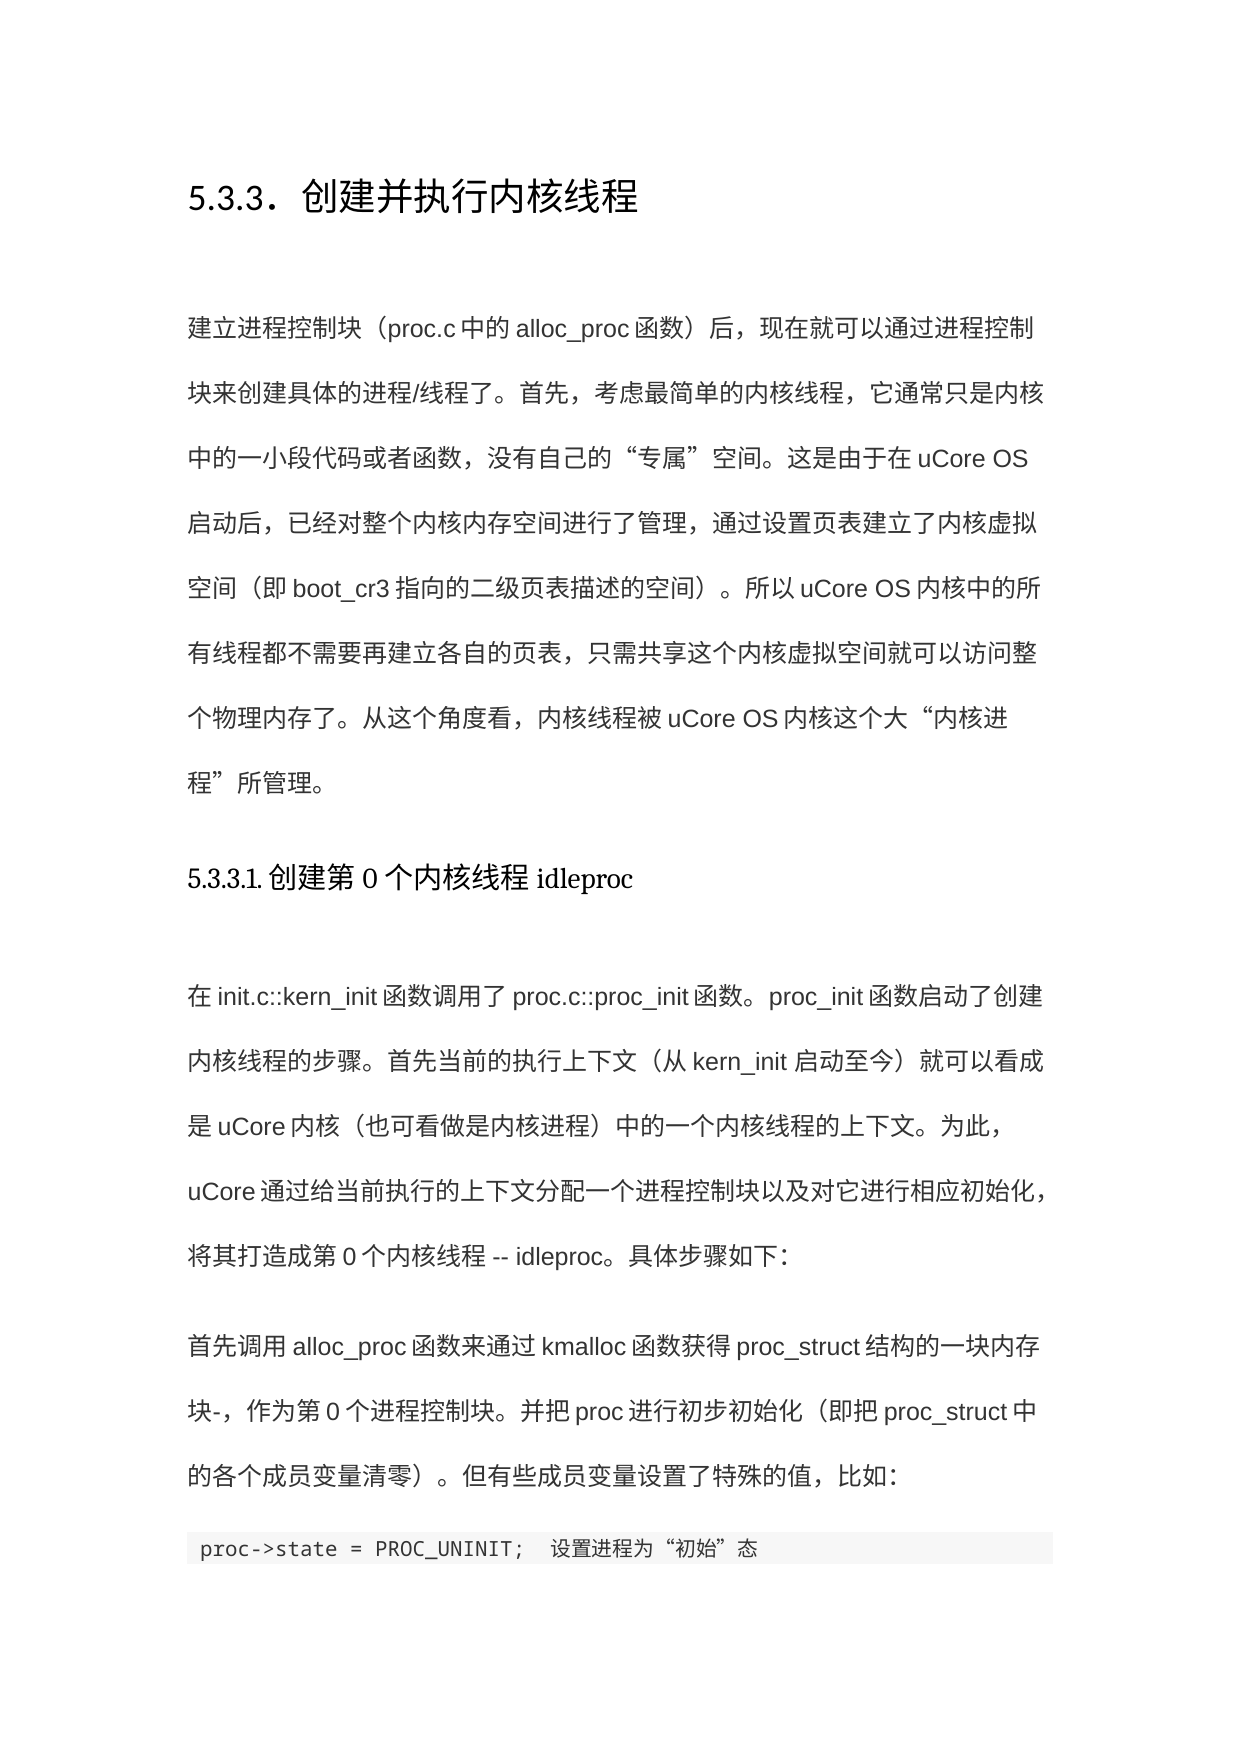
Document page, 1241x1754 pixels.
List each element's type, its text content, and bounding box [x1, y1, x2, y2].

subtitle 5.3.3.1. 创建第 0 个内核线程 idleproc [187, 843, 1053, 908]
text 在init.c::kern_init函数调用了proc.c::proc_init函数。proc_init函数启动了创建内核线程的步骤。首先当前的执行上下文（从kern_init 启动至今）就可以看成是uCore内核（也可看做是内核进程）中的一个内核线程的上下文。为此，uCore通过给当前执行的上下文分配一个进程控制块以及对它进行相应初始化，将其打造成第0个内核线程 -- idleproc。具体步骤如下： [187, 962, 1053, 1287]
text proc->state = PROC_UNINIT; 设置进程为“初始”态 [187, 1532, 1053, 1564]
text 建立进程控制块（proc.c中的alloc_proc函数）后，现在就可以通过进程控制块来创建具体的进程/线程了。首先，考虑最简单的内核线程，它通常只是内核中的一小段代码或者函数，没有自己的“专属”空间。这是由于在uCore OS启动后，已经对整个内核内存空间进行了管理，通过设置页表建立了内核虚拟空间（即boot_cr3指向的二级页表描述的空间）。所以uCore OS内核中的所有线程都不需要再建立各自的页表，只需共享这个内核虚拟空间就可以访问整个物理内存了。从这个角度看，内核线程被uCore OS内核这个大“内核进程”所管理。 [187, 294, 1053, 814]
subtitle 5.3.3．创建并执行内核线程 [187, 162, 1053, 227]
text 首先调用alloc_proc函数来通过kmalloc函数获得proc_struct结构的一块内存块-，作为第0个进程控制块。并把proc进行初步初始化（即把proc_struct中的各个成员变量清零）。但有些成员变量设置了特殊的值，比如： [187, 1312, 1053, 1507]
